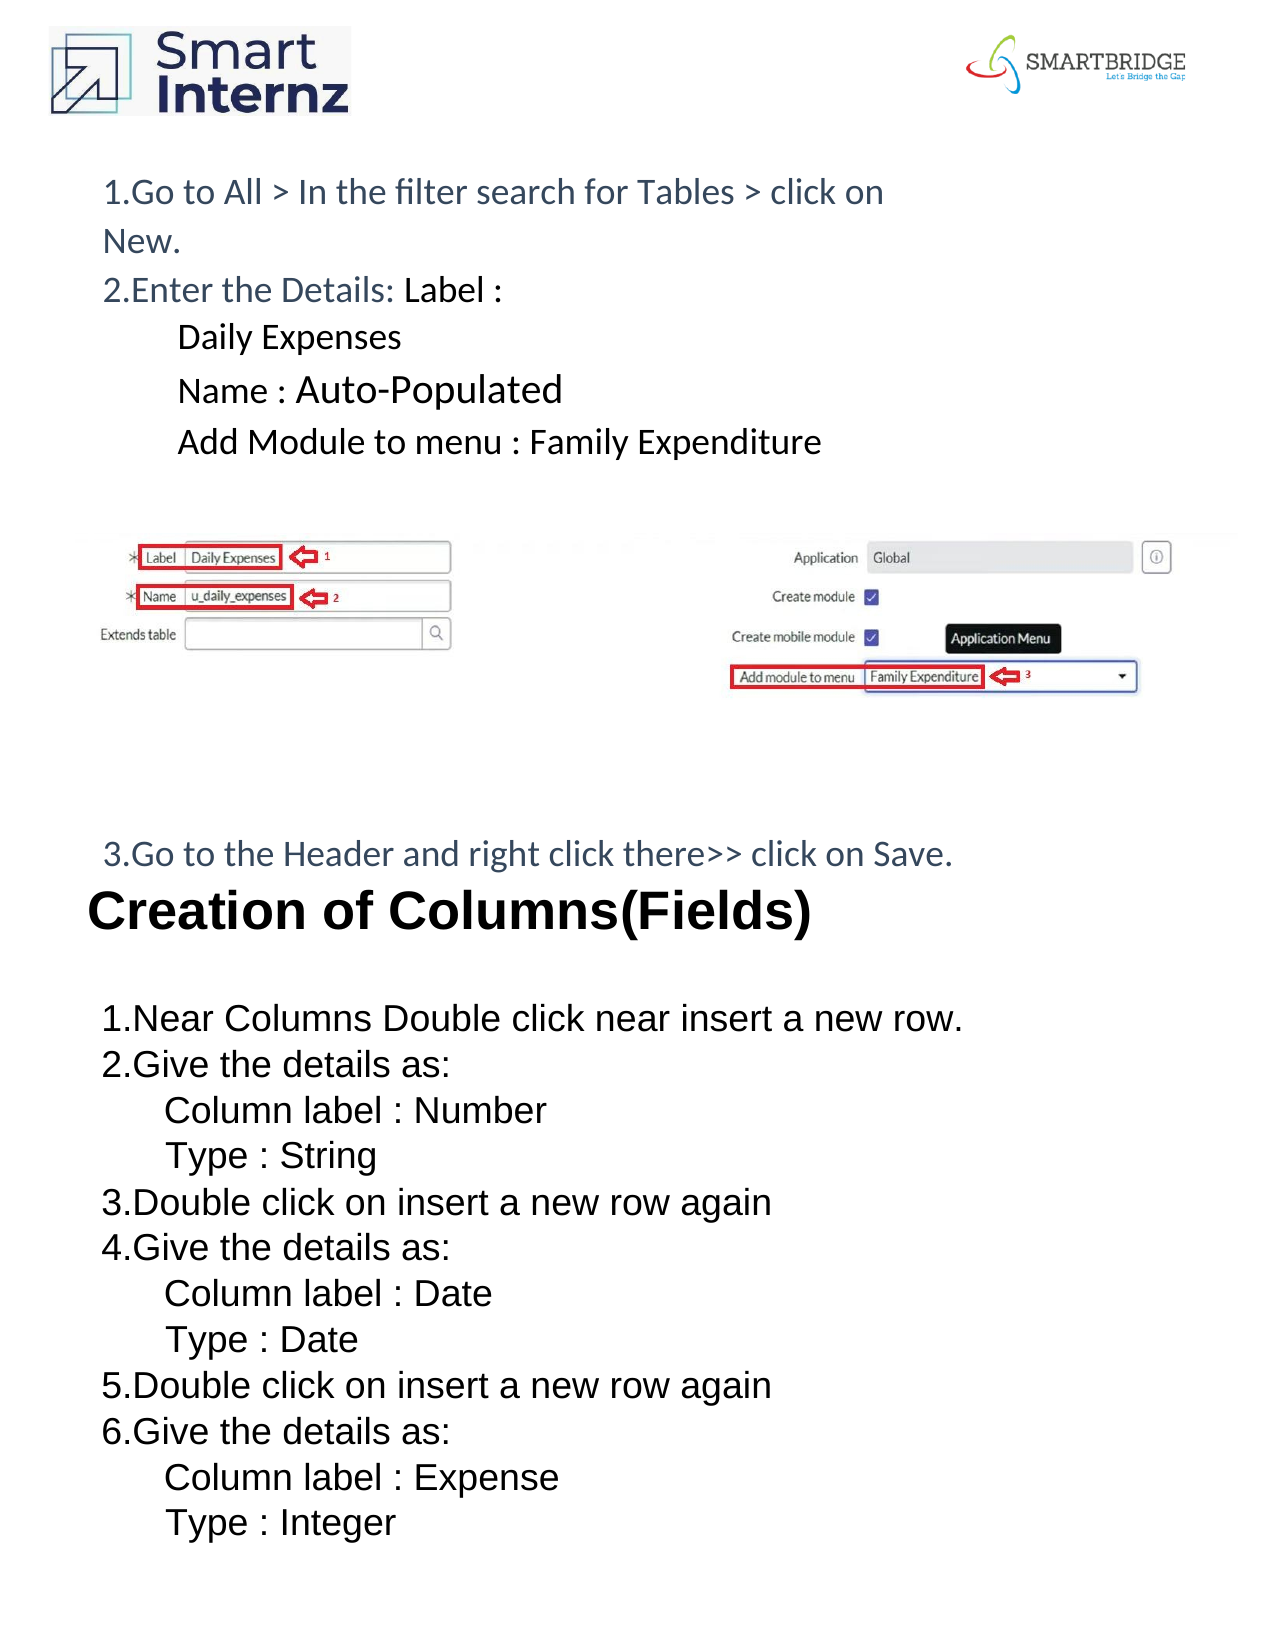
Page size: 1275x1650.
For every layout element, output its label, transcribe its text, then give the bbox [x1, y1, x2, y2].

text New. [102, 217, 1214, 263]
text 3.Go to the Header and right click there>> click on Save. [102, 830, 1214, 876]
text Type : String [165, 1134, 1129, 1177]
text Type : Integer [165, 1501, 1129, 1544]
text 2.Give the details as: Column label : Number [101, 1042, 581, 1131]
text Name : Auto-Populated [177, 363, 1214, 413]
text 5.Double click on insert a new row again [101, 1363, 1129, 1406]
text 4.Give the details as: Column label : Date [101, 1226, 581, 1314]
text Type : Date [165, 1317, 1129, 1360]
picture [75, 533, 1238, 718]
picture [965, 34, 1186, 94]
text 3.Double click on insert a new row again [101, 1180, 1129, 1223]
text 1.Near Columns Double click near insert a new row. [101, 996, 1129, 1039]
text 1.Go to All > In the filter search for Tables > click on [102, 168, 1214, 213]
text 6.Give the details as: Column label : Expense [101, 1409, 581, 1498]
picture [48, 26, 352, 116]
text 2.Enter the Details: Label : Daily Expenses [102, 266, 511, 359]
text Add Module to menu : Family Expenditure [177, 418, 1197, 464]
subtitle Creation of Columns(Fields) [87, 879, 1214, 941]
